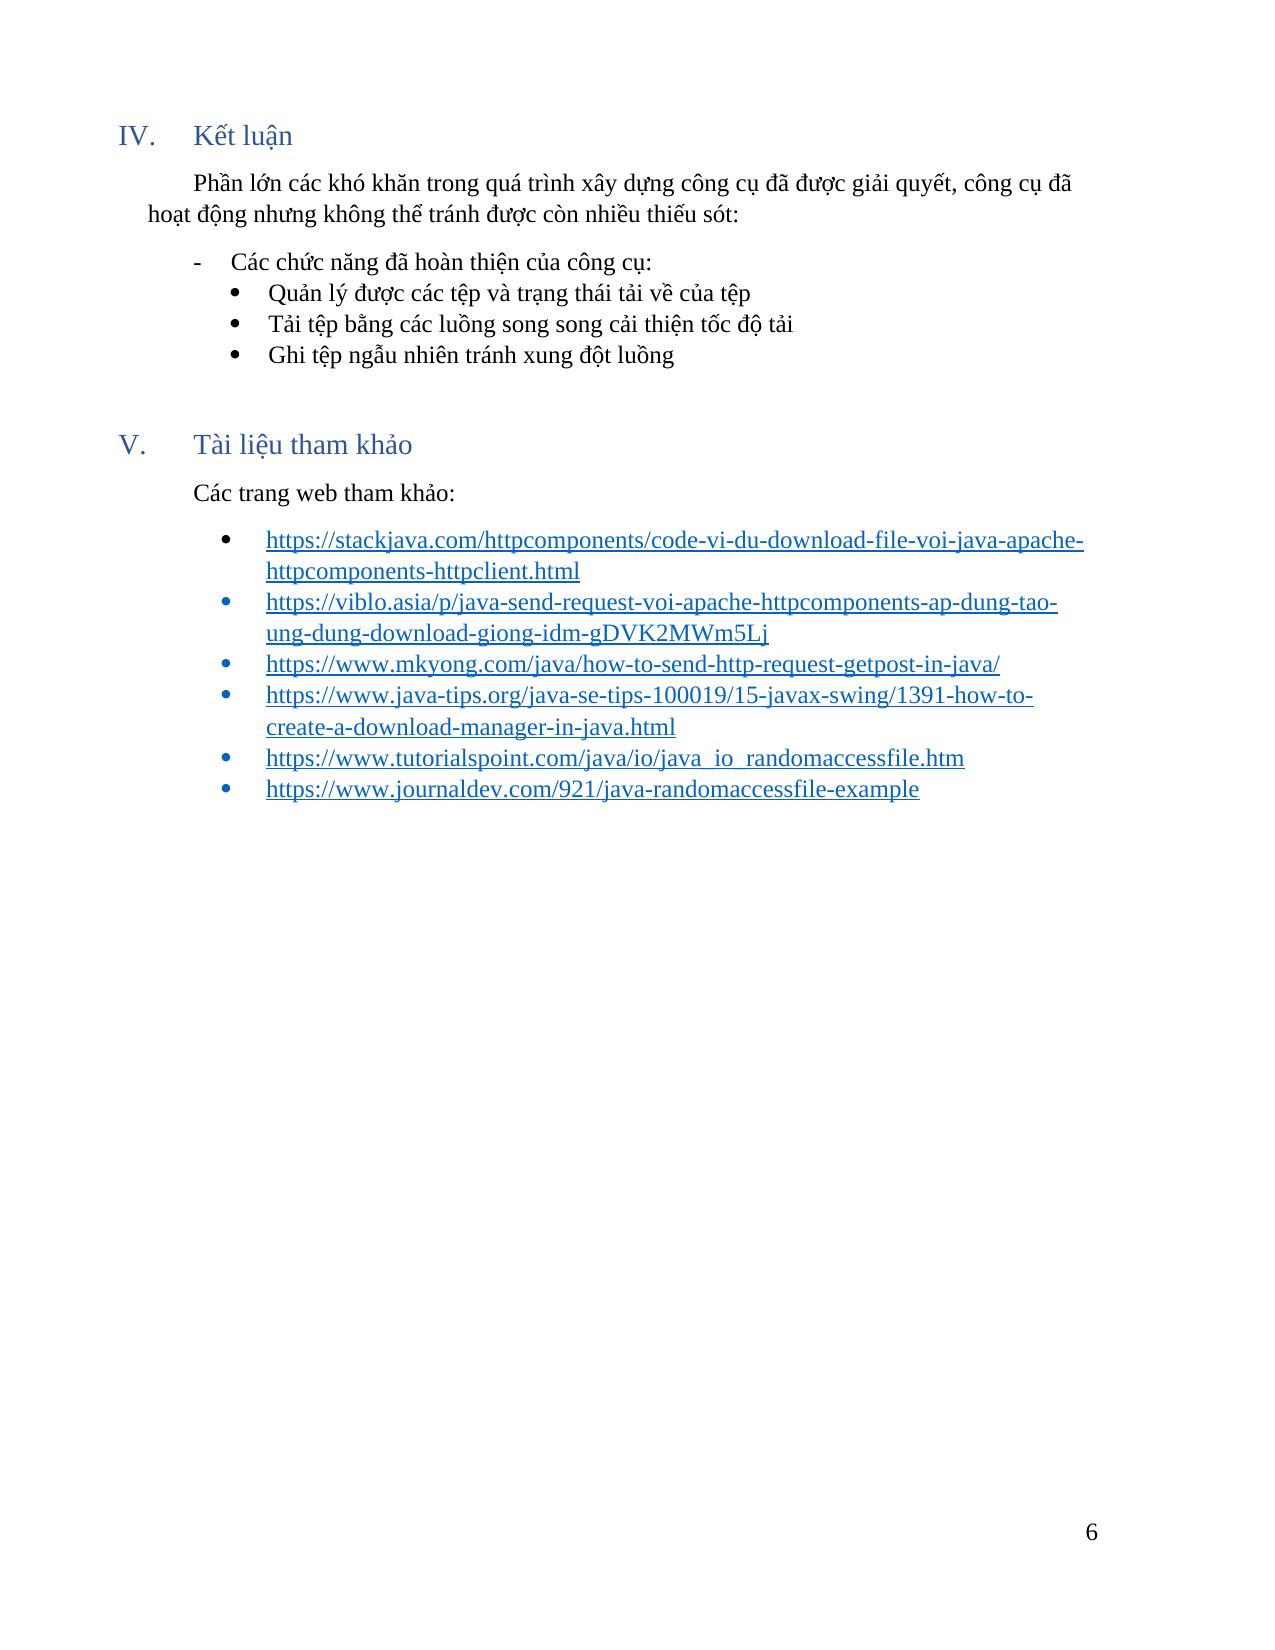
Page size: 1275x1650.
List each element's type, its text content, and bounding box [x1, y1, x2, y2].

subtitle Kết luận [118, 118, 1098, 152]
list https://www.java-tips.org/java-se-tips-100019/15-javax-swing/1391-how-to-create-a-download-manager-in-java.html [222, 681, 1098, 740]
list https://www.journaldev.com/921/java-randomaccessfile-example [222, 774, 1098, 802]
text Phần lớn các khó khăn trong quá trình xây dựng công cụ đã được giải quyết, công cụ đã hoạt động nhưng không thể tránh được còn nhiều thiếu sót: [148, 168, 1098, 228]
list Các chức năng đã hoàn thiện của công cụ: [193, 247, 1098, 276]
list https://www.mkyong.com/java/how-to-send-http-request-getpost-in-java/ [222, 649, 1098, 678]
list Quản lý được các tệp và trạng thái tải về của tệp [231, 278, 1098, 307]
subtitle Tài liệu tham khảo [118, 427, 1098, 461]
list Ghi tệp ngẫu nhiên tránh xung đột luồng [231, 340, 1098, 369]
text Các trang web tham khảo: [193, 478, 1098, 506]
list https://www.tutorialspoint.com/java/io/java_io_randomaccessfile.htm [222, 743, 1098, 771]
list Tải tệp bằng các luồng song song cải thiện tốc độ tải [231, 309, 1098, 338]
list https://stackjava.com/httpcomponents/code-vi-du-download-file-voi-java-apache-httpcomponents-httpclient.html [222, 525, 1098, 585]
list https://viblo.asia/p/java-send-request-voi-apache-httpcomponents-ap-dung-tao-ung-dung-download-giong-idm-gDVK2MWm5Lj [222, 587, 1098, 647]
